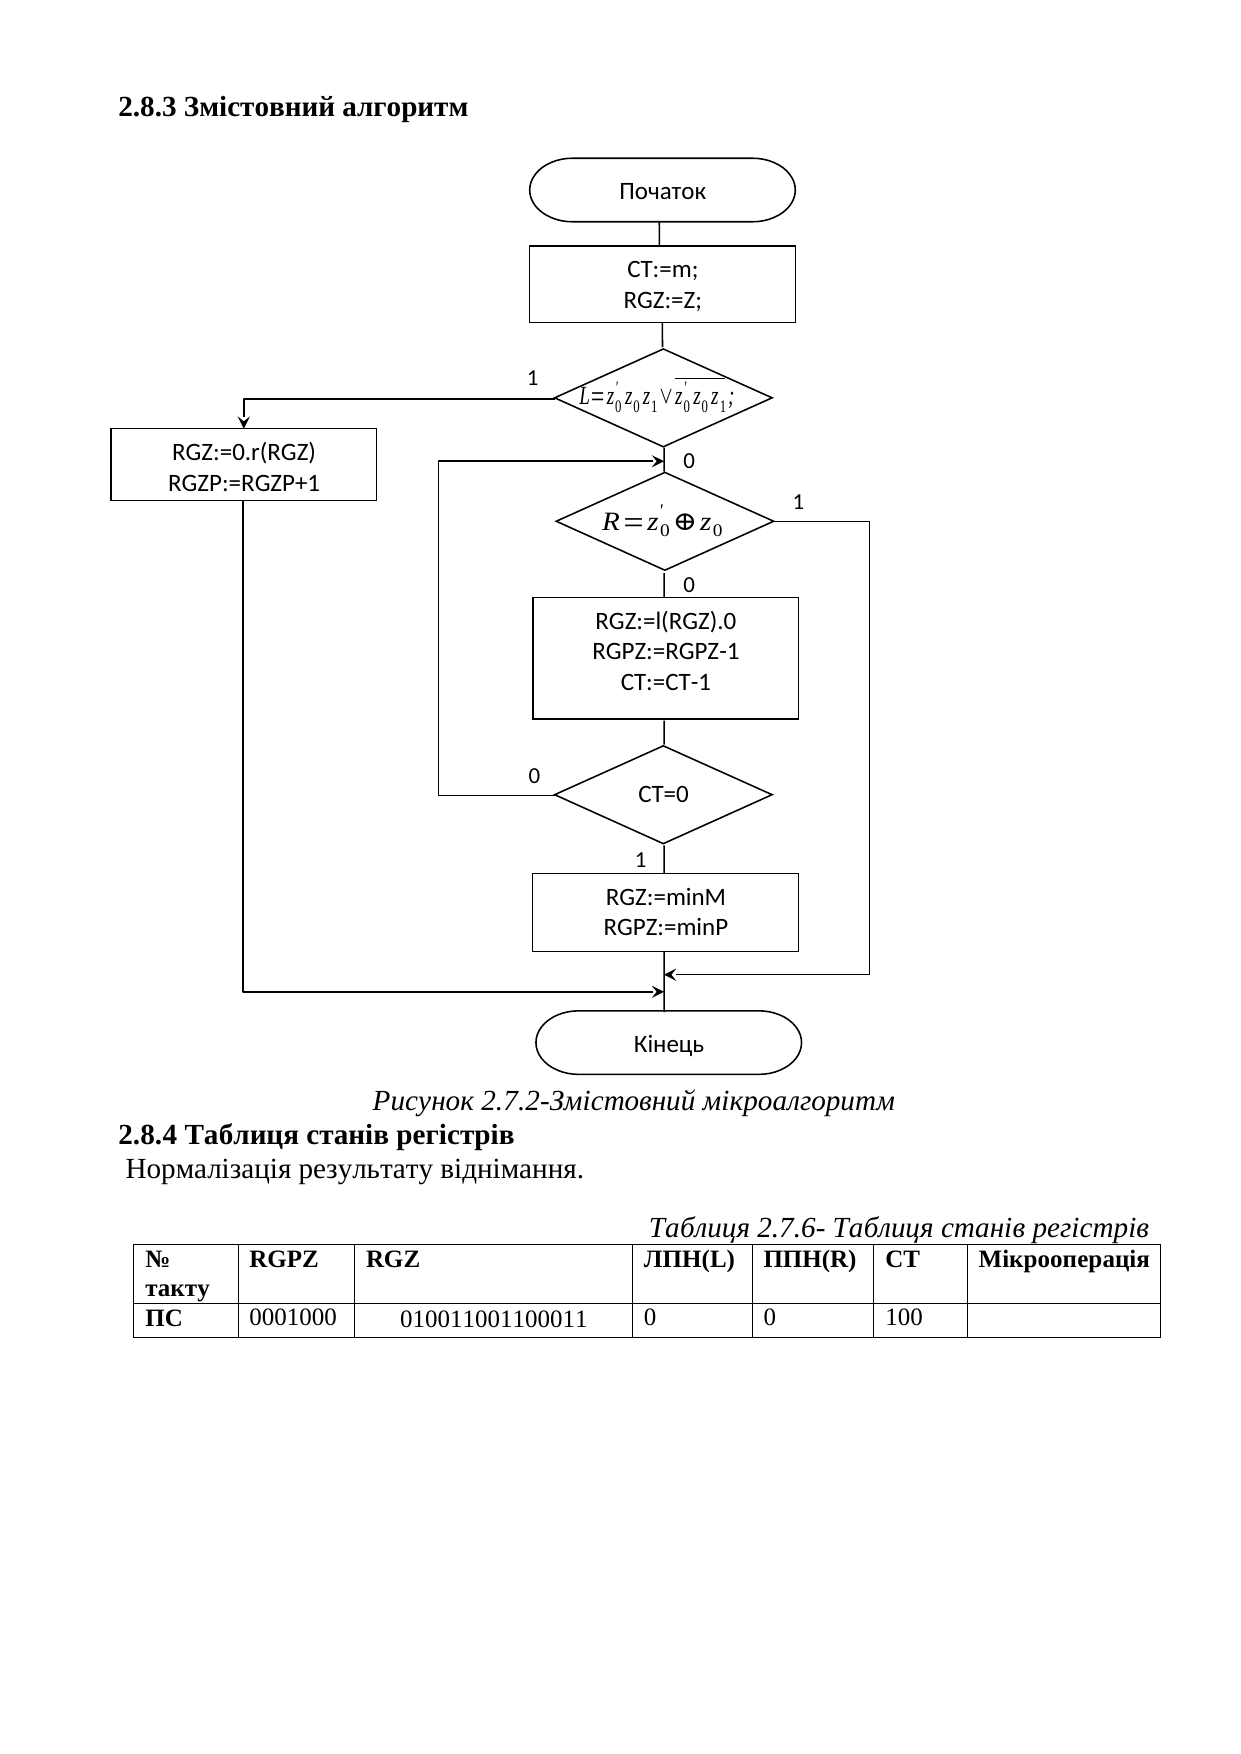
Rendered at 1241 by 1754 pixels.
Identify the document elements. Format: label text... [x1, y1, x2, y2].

text Рисунок 2.7.2-Змістовний мікроалгоритм [118, 1083, 1152, 1117]
table_cell 0 [753, 1304, 873, 1337]
text 2.8.3 Змістовний алгоритм [118, 89, 1152, 122]
text Нормалізація результату віднімання. [118, 1151, 1152, 1184]
table_cell 010011001100011 [355, 1304, 632, 1337]
text 2.8.4 Таблиця станів регістрів [118, 1117, 1152, 1151]
table_header СT [874, 1245, 967, 1303]
table_header № такту [134, 1245, 238, 1303]
table_header RGPZ [239, 1245, 354, 1303]
table_header ЛПН(L) [633, 1245, 752, 1303]
table_cell 0001000 [239, 1304, 354, 1337]
table_header RGZ [355, 1245, 632, 1303]
table_cell ПС [134, 1304, 238, 1337]
table_cell 100 [874, 1304, 967, 1337]
table_cell 0 [633, 1304, 752, 1337]
text Таблиця 2.7.6- Таблиця станів регістрів [220, 1210, 1152, 1243]
table_header ППН(R) [753, 1245, 873, 1303]
table_header Мікрооперація [968, 1245, 1160, 1303]
table_cell [968, 1304, 1160, 1337]
